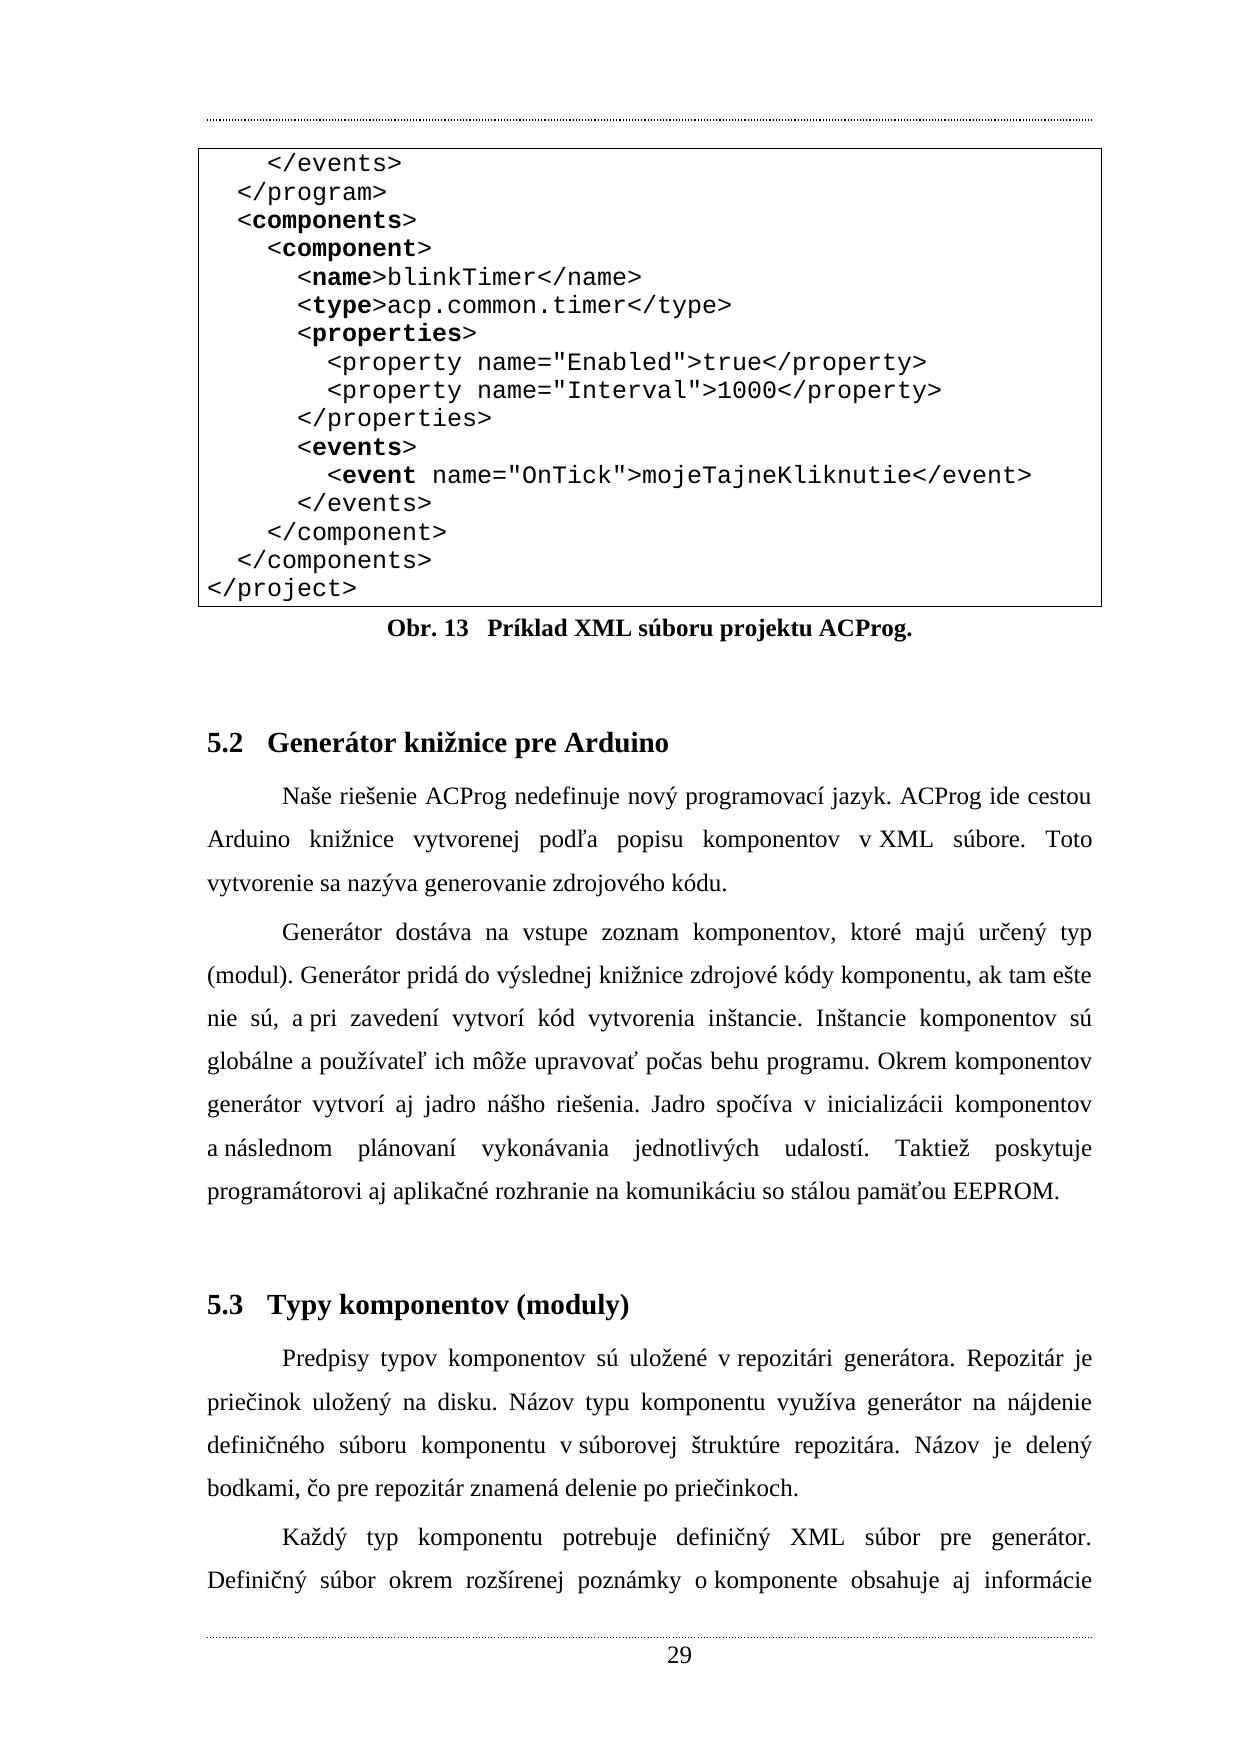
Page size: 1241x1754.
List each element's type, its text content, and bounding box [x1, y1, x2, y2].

text <properties> [207, 321, 1092, 349]
text </project> [199, 573, 1101, 606]
text Generátor dostáva na vstupe zoznam komponentov, ktoré majú určený typ (modul). Generátor pridá do výslednej knižnice zdrojové kódy komponentu, ak tam ešte nie sú, a pri zavedení vytvorí kód vytvorenia inštancie. Inštancie komponentov sú globálne a používateľ ich môže upravovať počas behu programu. Okrem komponentov generátor vytvorí aj jadro nášho riešenia. Jadro spočíva v inicializácii komponentov a následnom plánovaní vykonávania jednotlivých udalostí. Taktiež poskytuje programátorovi aj aplikačné rozhranie na komunikáciu so stálou pamäťou EEPROM. [207, 917, 1092, 1204]
text <components> [207, 207, 1092, 236]
text Predpisy typov komponentov sú uložené v repozitári generátora. Repozitár je priečinok uložený na disku. Názov typu komponentu využíva generátor na nájdenie definičného súboru komponentu v súborovej štruktúre repozitára. Názov je delený bodkami, čo pre repozitár znamená delenie po priečinkoch. [207, 1343, 1092, 1502]
text <events> [207, 434, 1092, 462]
text <event name="OnTick">mojeTajneKliknutie</event> [207, 462, 1092, 491]
text </program> [207, 179, 1092, 207]
subtitle Generátor knižnice pre Arduino [207, 725, 1092, 758]
text Naše riešenie ACProg nedefinuje nový programovací jazyk. ACProg ide cestou Arduino knižnice vytvorenej podľa popisu komponentov v XML súbore. Toto vytvorenie sa nazýva generovanie zdrojového kódu. [207, 781, 1092, 896]
text </component> [207, 519, 1092, 547]
text <property name="Enabled">true</property> [207, 349, 1092, 377]
text </events> [207, 491, 1092, 519]
text Obr. 13 Príklad XML súboru projektu ACProg. [207, 613, 1092, 642]
subtitle Typy komponentov (moduly) [207, 1287, 1092, 1321]
text </properties> [207, 406, 1092, 434]
text </events> [199, 149, 1101, 179]
text <name>blinkTimer</name> [207, 264, 1092, 292]
text <type>acp.common.timer</type> [207, 292, 1092, 321]
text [207, 1522, 1092, 1594]
text <component> [207, 236, 1092, 264]
text </components> [207, 547, 1092, 573]
text <property name="Interval">1000</property> [207, 377, 1092, 406]
